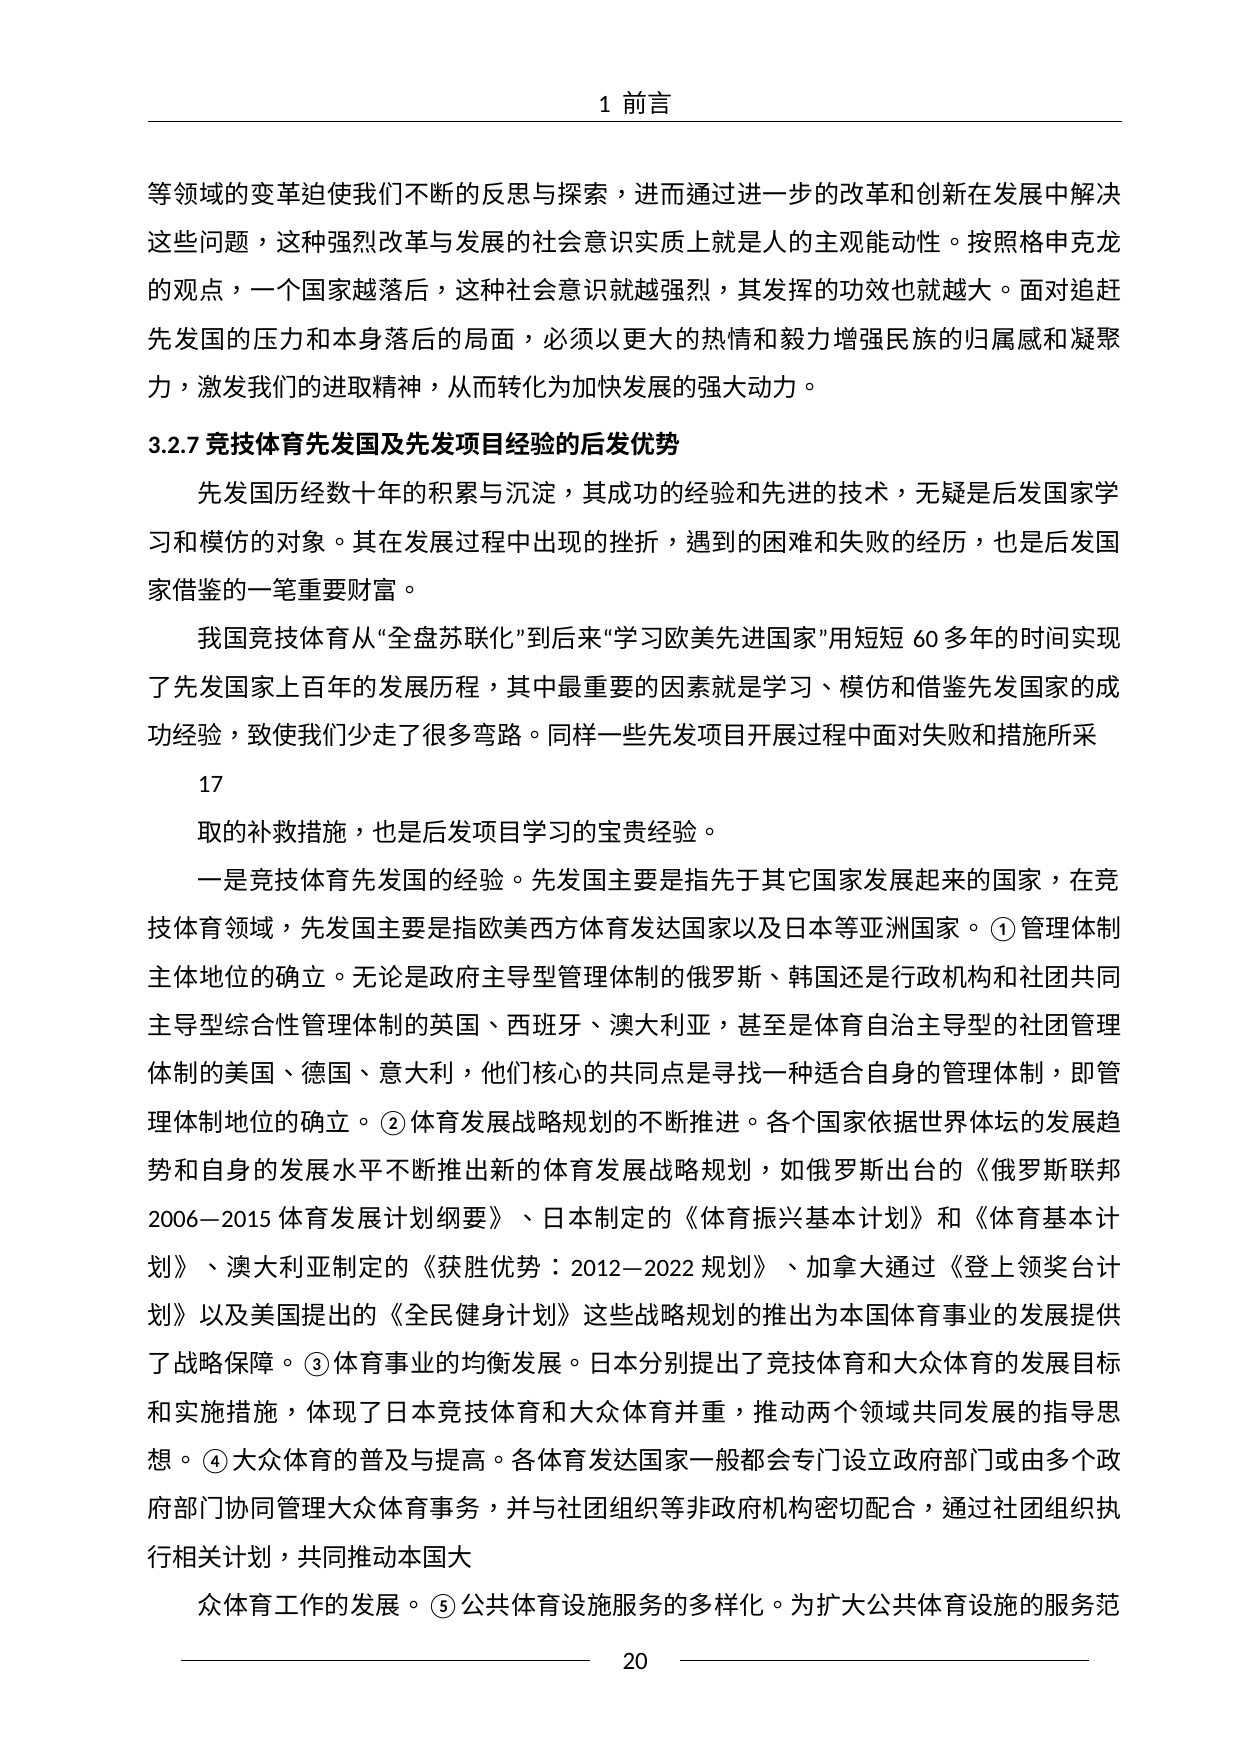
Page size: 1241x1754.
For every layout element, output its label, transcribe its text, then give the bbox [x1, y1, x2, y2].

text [148, 161, 1122, 403]
subtitle 3.2.7 竞技体育先发国及先发项目经验的后发优势 [148, 427, 1122, 461]
text 取的补救措施，也是后发项目学习的宝贵经验。 [148, 799, 1122, 847]
text 我国竞技体育从“全盘苏联化”到后来“学习欧美先进国家”用短短60多年的时间实现了先发国家上百年的发展历程，其中最重要的因素就是学习、模仿和借鉴先发国家的成功经验，致使我们少走了很多弯路。同样一些先发项目开展过程中面对失败和措施所采 [148, 606, 1122, 751]
text 一是竞技体育先发国的经验。先发国主要是指先于其它国家发展起来的国家，在竞技体育领域，先发国主要是指欧美西方体育发达国家以及日本等亚洲国家。①管理体制主体地位的确立。无论是政府主导型管理体制的俄罗斯、韩国还是行政机构和社团共同主导型综合性管理体制的英国、西班牙、澳大利亚，甚至是体育自治主导型的社团管理体制的美国、德国、意大利，他们核心的共同点是寻找一种适合自身的管理体制，即管理体制地位的确立。②体育发展战略规划的不断推进。各个国家依据世界体坛的发展趋势和自身的发展水平不断推出新的体育发展战略规划，如俄罗斯出台的《俄罗斯联邦2006—2015体育发展计划纲要》、日本制定的《体育振兴基本计划》和《体育基本计划》、澳大利亚制定的《获胜优势：2012—2022规划》、加拿大通过《登上领奖台计划》以及美国提出的《全民健身计划》这些战略规划的推出为本国体育事业的发展提供了战略保障。③体育事业的均衡发展。日本分别提出了竞技体育和大众体育的发展目标和实施措施，体现了日本竞技体育和大众体育并重，推动两个领域共同发展的指导思想。④大众体育的普及与提高。各体育发达国家一般都会专门设立政府部门或由多个政府部门协同管理大众体育事务，并与社团组织等非政府机构密切配合，通过社团组织执行相关计划，共同推动本国大 [148, 847, 1122, 1572]
text 17 [148, 751, 1122, 799]
text 先发国历经数十年的积累与沉淀，其成功的经验和先进的技术，无疑是后发国家学习和模仿的对象。其在发展过程中出现的挫折，遇到的困难和失败的经历，也是后发国家借鉴的一笔重要财富。 [148, 461, 1122, 606]
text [148, 1572, 1122, 1621]
